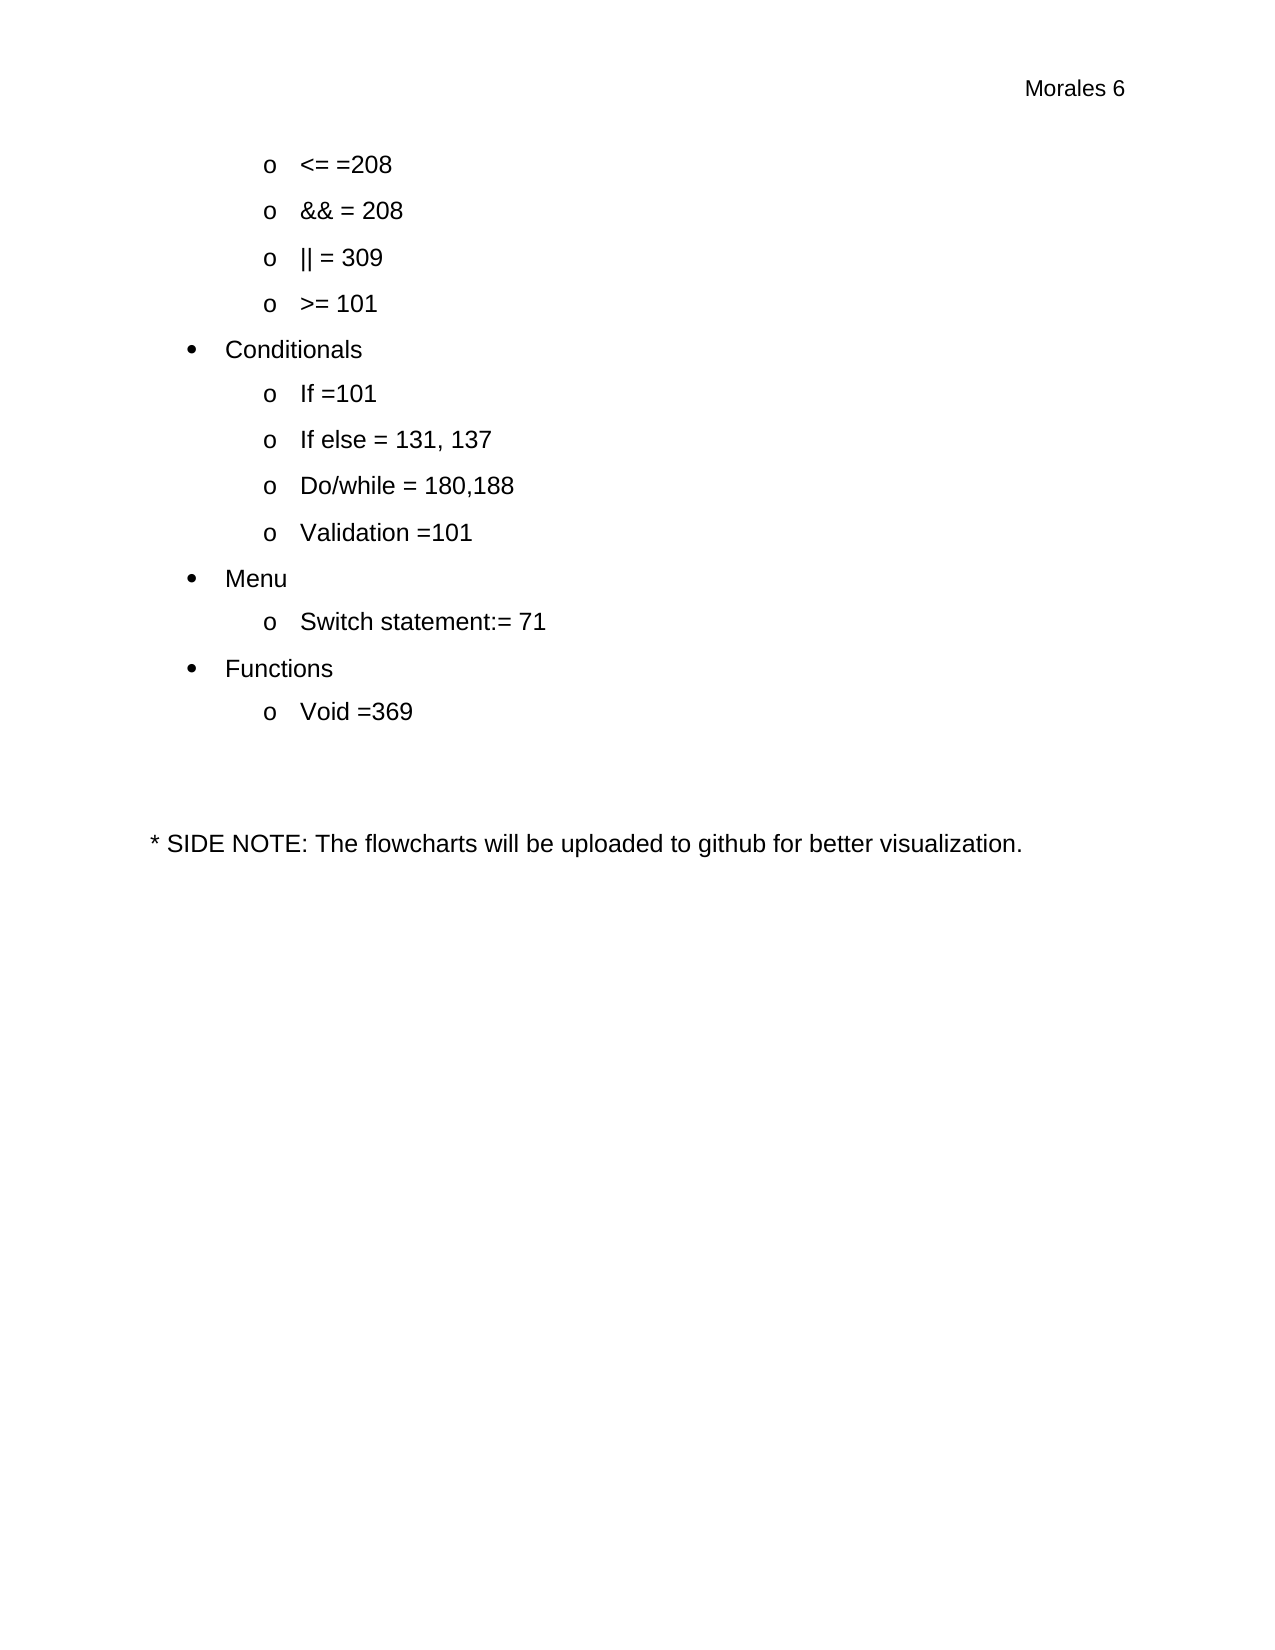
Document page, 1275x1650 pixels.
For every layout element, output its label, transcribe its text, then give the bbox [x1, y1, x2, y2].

list Switch statement:= 71 [262, 607, 1125, 638]
list && = 208 [262, 196, 1125, 227]
list If else = 131, 137 [262, 425, 1125, 456]
list Validation =101 [262, 518, 1125, 549]
list If =101 [262, 379, 1125, 409]
list >= 101 [262, 289, 1125, 320]
list <= =208 [262, 150, 1125, 181]
list || = 309 [262, 243, 1125, 274]
list Do/while = 180,188 [262, 471, 1125, 502]
list Conditionals [187, 335, 1125, 364]
list Menu [187, 564, 1125, 593]
list Void =369 [262, 697, 1125, 728]
text * SIDE NOTE: The flowcharts will be uploaded to github for better visualization. [150, 829, 1125, 858]
list Functions [187, 654, 1125, 682]
